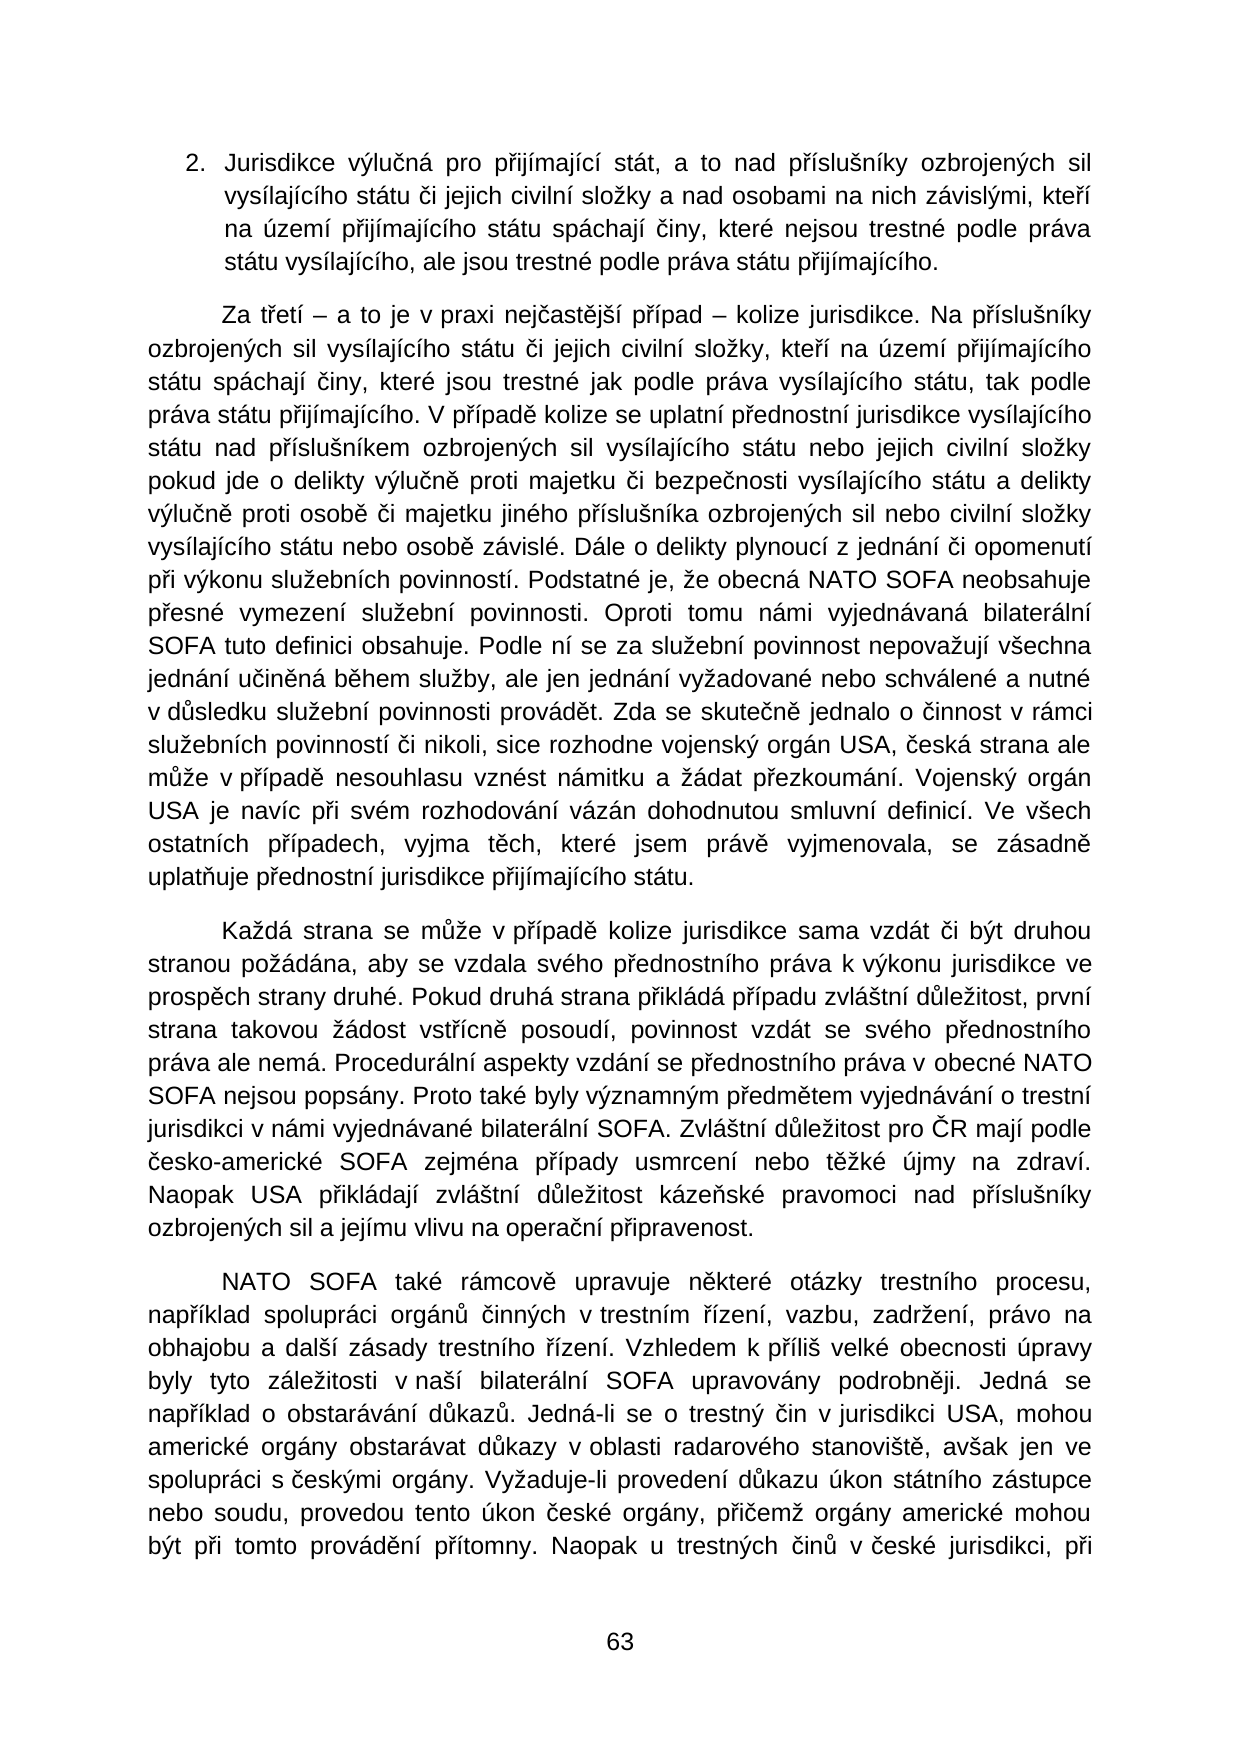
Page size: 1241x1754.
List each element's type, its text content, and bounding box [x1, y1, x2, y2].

text Za třetí – a to je v praxi nejčastější případ – kolize jurisdikce. Na příslušníky ozbrojených sil vysílajícího státu či jejich civilní složky, kteří na území přijímajícího státu spáchají činy, které jsou trestné jak podle práva vysílajícího státu, tak podle práva státu přijímajícího. V případě kolize se uplatní přednostní jurisdikce vysílajícího státu nad příslušníkem ozbrojených sil vysílajícího státu nebo jejich civilní složky pokud jde o delikty výlučně proti majetku či bezpečnosti vysílajícího státu a delikty výlučně proti osobě či majetku jiného příslušníka ozbrojených sil nebo civilní složky vysílajícího státu nebo osobě závislé. Dále o delikty plynoucí z jednání či opomenutí při výkonu služebních povinností. Podstatné je, že obecná NATO SOFA neobsahuje přesné vymezení služební povinnosti. Oproti tomu námi vyjednávaná bilaterální SOFA tuto definici obsahuje. Podle ní se za služební povinnost nepovažují všechna jednání učiněná během služby, ale jen jednání vyžadované nebo schválené a nutné v důsledku služební povinnosti provádět. Zda se skutečně jednalo o činnost v rámci služebních povinností či nikoli, sice rozhodne vojenský orgán USA, česká strana ale může v případě nesouhlasu vznést námitku a žádat přezkoumání. Vojenský orgán USA je navíc při svém rozhodování vázán dohodnutou smluvní definicí. Ve všech ostatních případech, vyjma těch, které jsem právě vyjmenovala, se zásadně uplatňuje přednostní jurisdikce přijímajícího státu. [148, 301, 1093, 891]
list Jurisdikce výlučná pro přijímající stát, a to nad příslušníky ozbrojených sil vysílajícího státu či jejich civilní složky a nad osobami na nich závislými, kteří na území přijímajícího státu spáchají činy, které nejsou trestné podle práva státu vysílajícího, ale jsou trestné podle práva státu přijímajícího. [185, 148, 1093, 275]
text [148, 1267, 1093, 1560]
text Každá strana se může v případě kolize jurisdikce sama vzdát či být druhou stranou požádána, aby se vzdala svého přednostního práva k výkonu jurisdikce ve prospěch strany druhé. Pokud druhá strana přikládá případu zvláštní důležitost, první strana takovou žádost vstřícně posoudí, povinnost vzdát se svého přednostního práva ale nemá. Procedurální aspekty vzdání se přednostního práva v obecné NATO SOFA nejsou popsány. Proto také byly významným předmětem vyjednávání o trestní jurisdikci v námi vyjednávané bilaterální SOFA. Zvláštní důležitost pro ČR mají podle česko-americké SOFA zejména případy usmrcení nebo těžké újmy na zdraví. Naopak USA přikládají zvláštní důležitost kázeňské pravomoci nad příslušníky ozbrojených sil a jejímu vlivu na operační připravenost. [148, 916, 1093, 1242]
